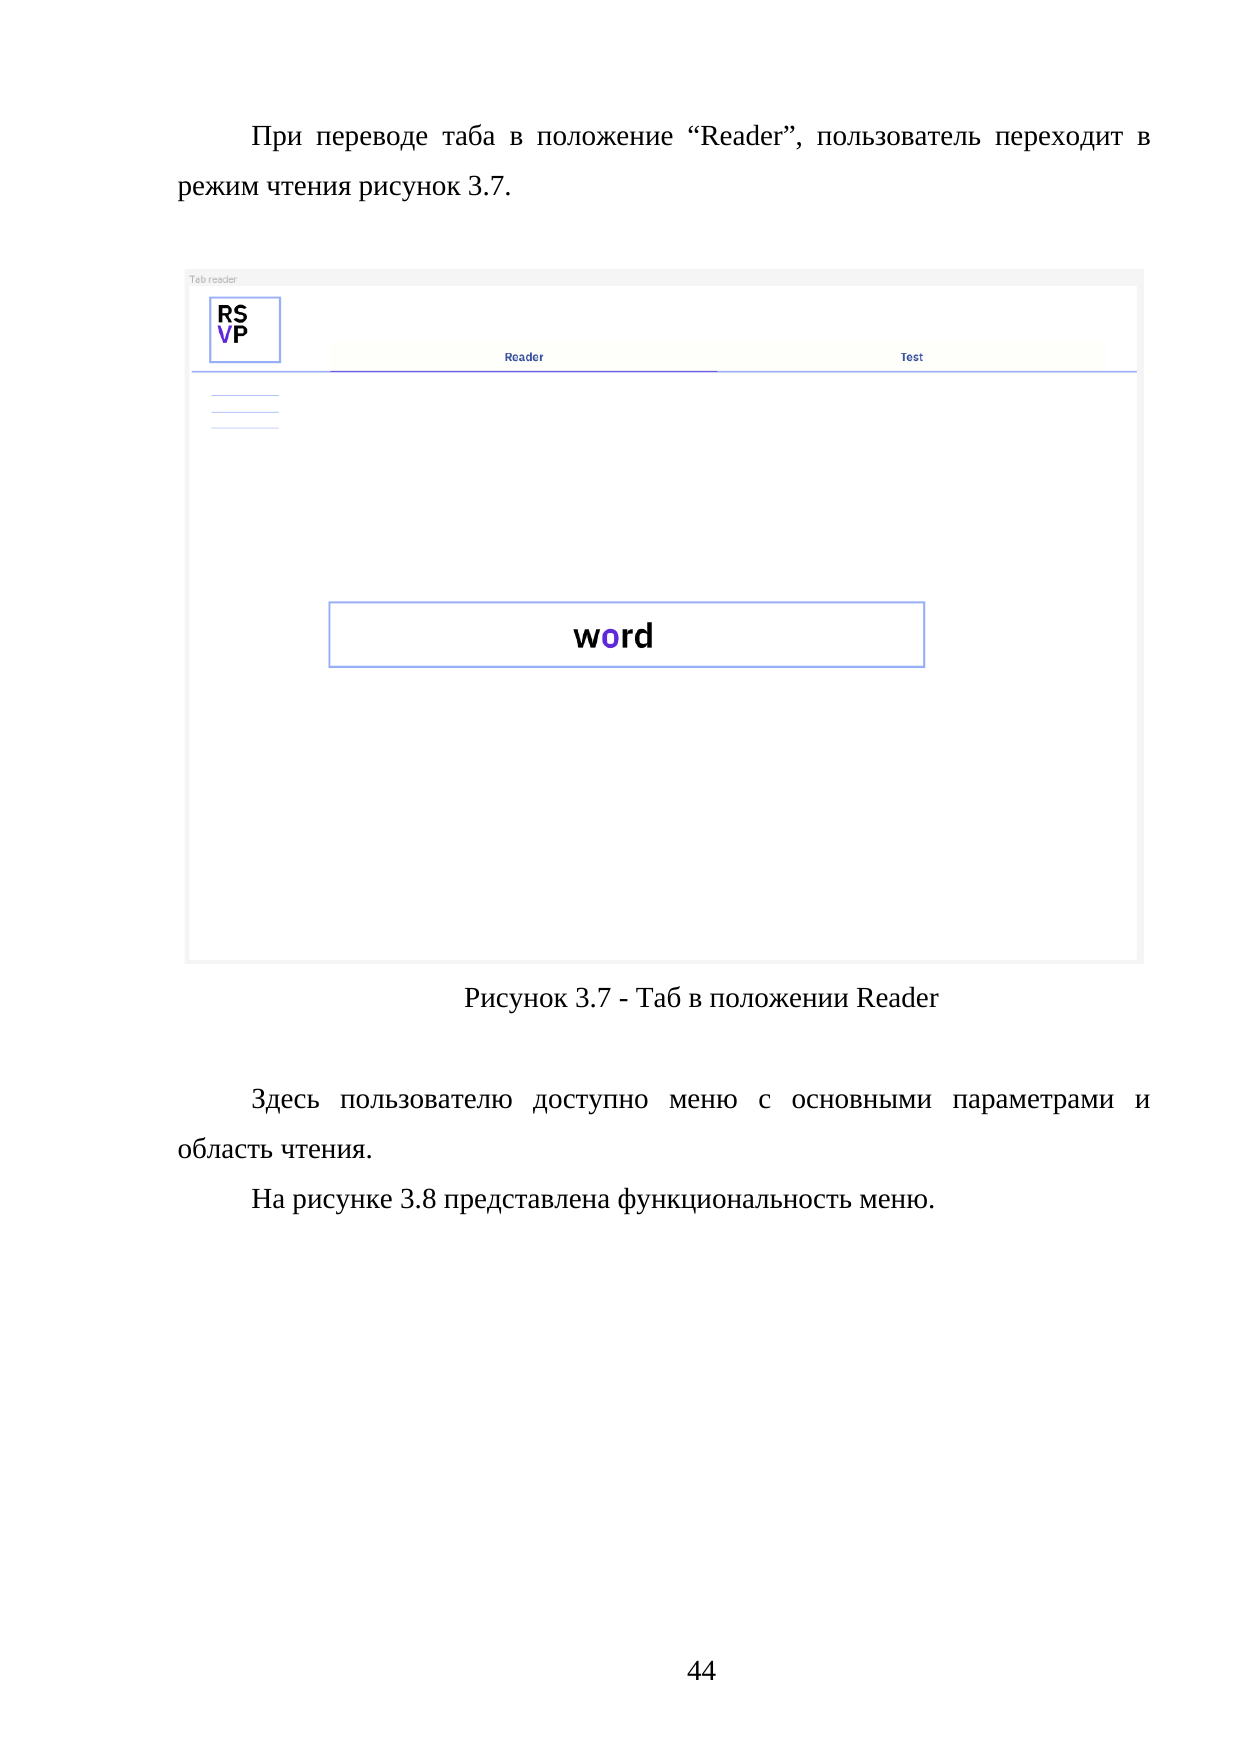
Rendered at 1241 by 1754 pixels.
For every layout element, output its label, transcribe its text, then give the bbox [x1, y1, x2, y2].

text Здесь пользователю доступно меню с основными параметрами и область чтения. [177, 1081, 1152, 1165]
text При переводе таба в положение “Reader”, пользователь переходит в режим чтения рисунок 3.7. [177, 118, 1152, 202]
text На рисунке 3.8 представлена функциональность меню. [177, 1182, 1152, 1215]
picture [184, 269, 1145, 964]
text Рисунок 3.7 - Таб в положении Reader [177, 980, 1152, 1014]
